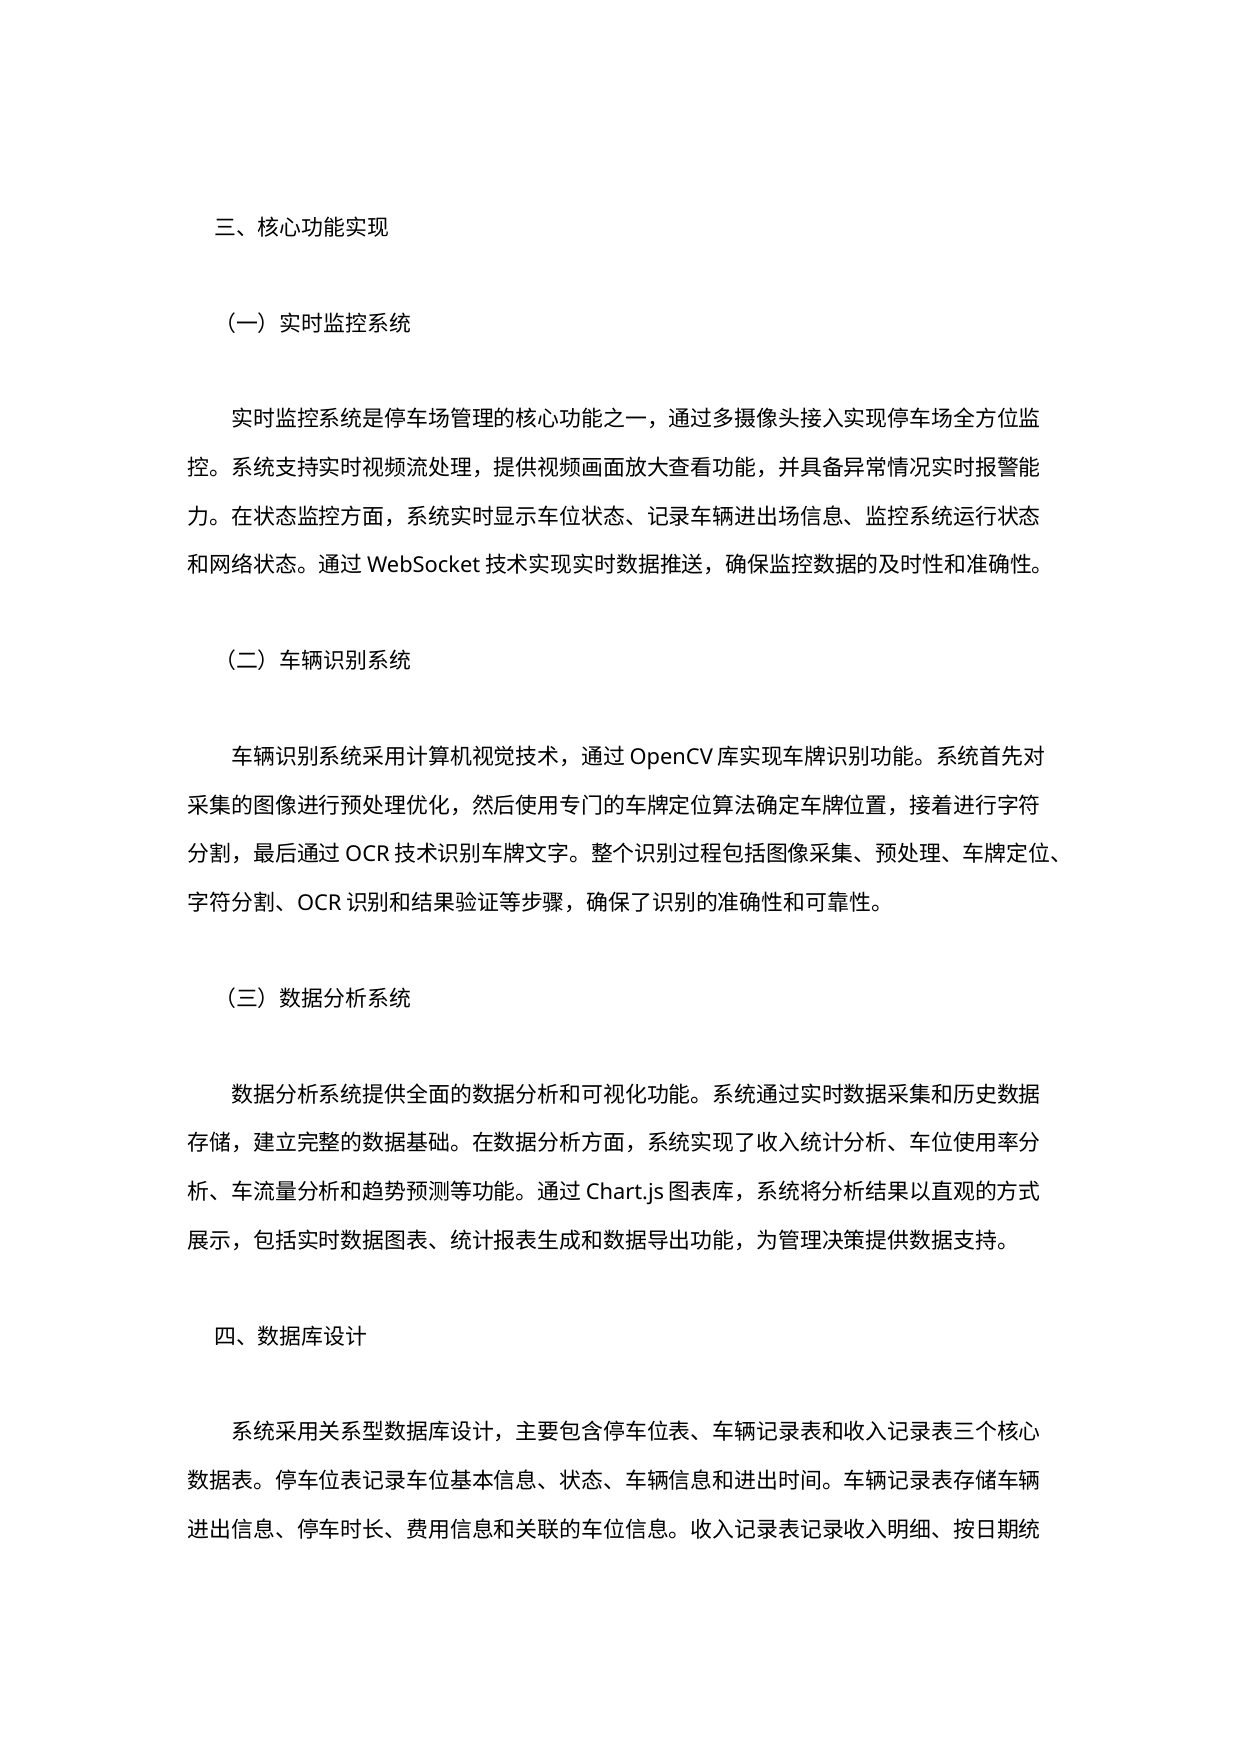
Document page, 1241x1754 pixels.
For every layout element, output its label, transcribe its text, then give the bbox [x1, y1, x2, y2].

text 数据分析系统提供全面的数据分析和可视化功能。系统通过实时数据采集和历史数据存储，建立完整的数据基础。在数据分析方面，系统实现了收入统计分析、车位使用率分析、车流量分析和趋势预测等功能。通过Chart.js图表库，系统将分析结果以直观的方式展示，包括实时数据图表、统计报表生成和数据导出功能，为管理决策提供数据支持。 [187, 1076, 1053, 1255]
text （一）实时监控系统 [187, 305, 1053, 338]
text 实时监控系统是停车场管理的核心功能之一，通过多摄像头接入实现停车场全方位监控。系统支持实时视频流处理，提供视频画面放大查看功能，并具备异常情况实时报警能力。在状态监控方面，系统实时显示车位状态、记录车辆进出场信息、监控系统运行状态和网络状态。通过WebSocket技术实现实时数据推送，确保监控数据的及时性和准确性。 [187, 401, 1053, 579]
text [187, 1414, 1053, 1544]
text 三、核心功能实现 [187, 209, 1053, 242]
text 四、数据库设计 [187, 1318, 1053, 1351]
text 车辆识别系统采用计算机视觉技术，通过OpenCV库实现车牌识别功能。系统首先对采集的图像进行预处理优化，然后使用专门的车牌定位算法确定车牌位置，接着进行字符分割，最后通过OCR技术识别车牌文字。整个识别过程包括图像采集、预处理、车牌定位、字符分割、OCR识别和结果验证等步骤，确保了识别的准确性和可靠性。 [187, 738, 1053, 917]
text （三）数据分析系统 [187, 981, 1053, 1013]
text （二）车辆识别系统 [187, 643, 1053, 675]
